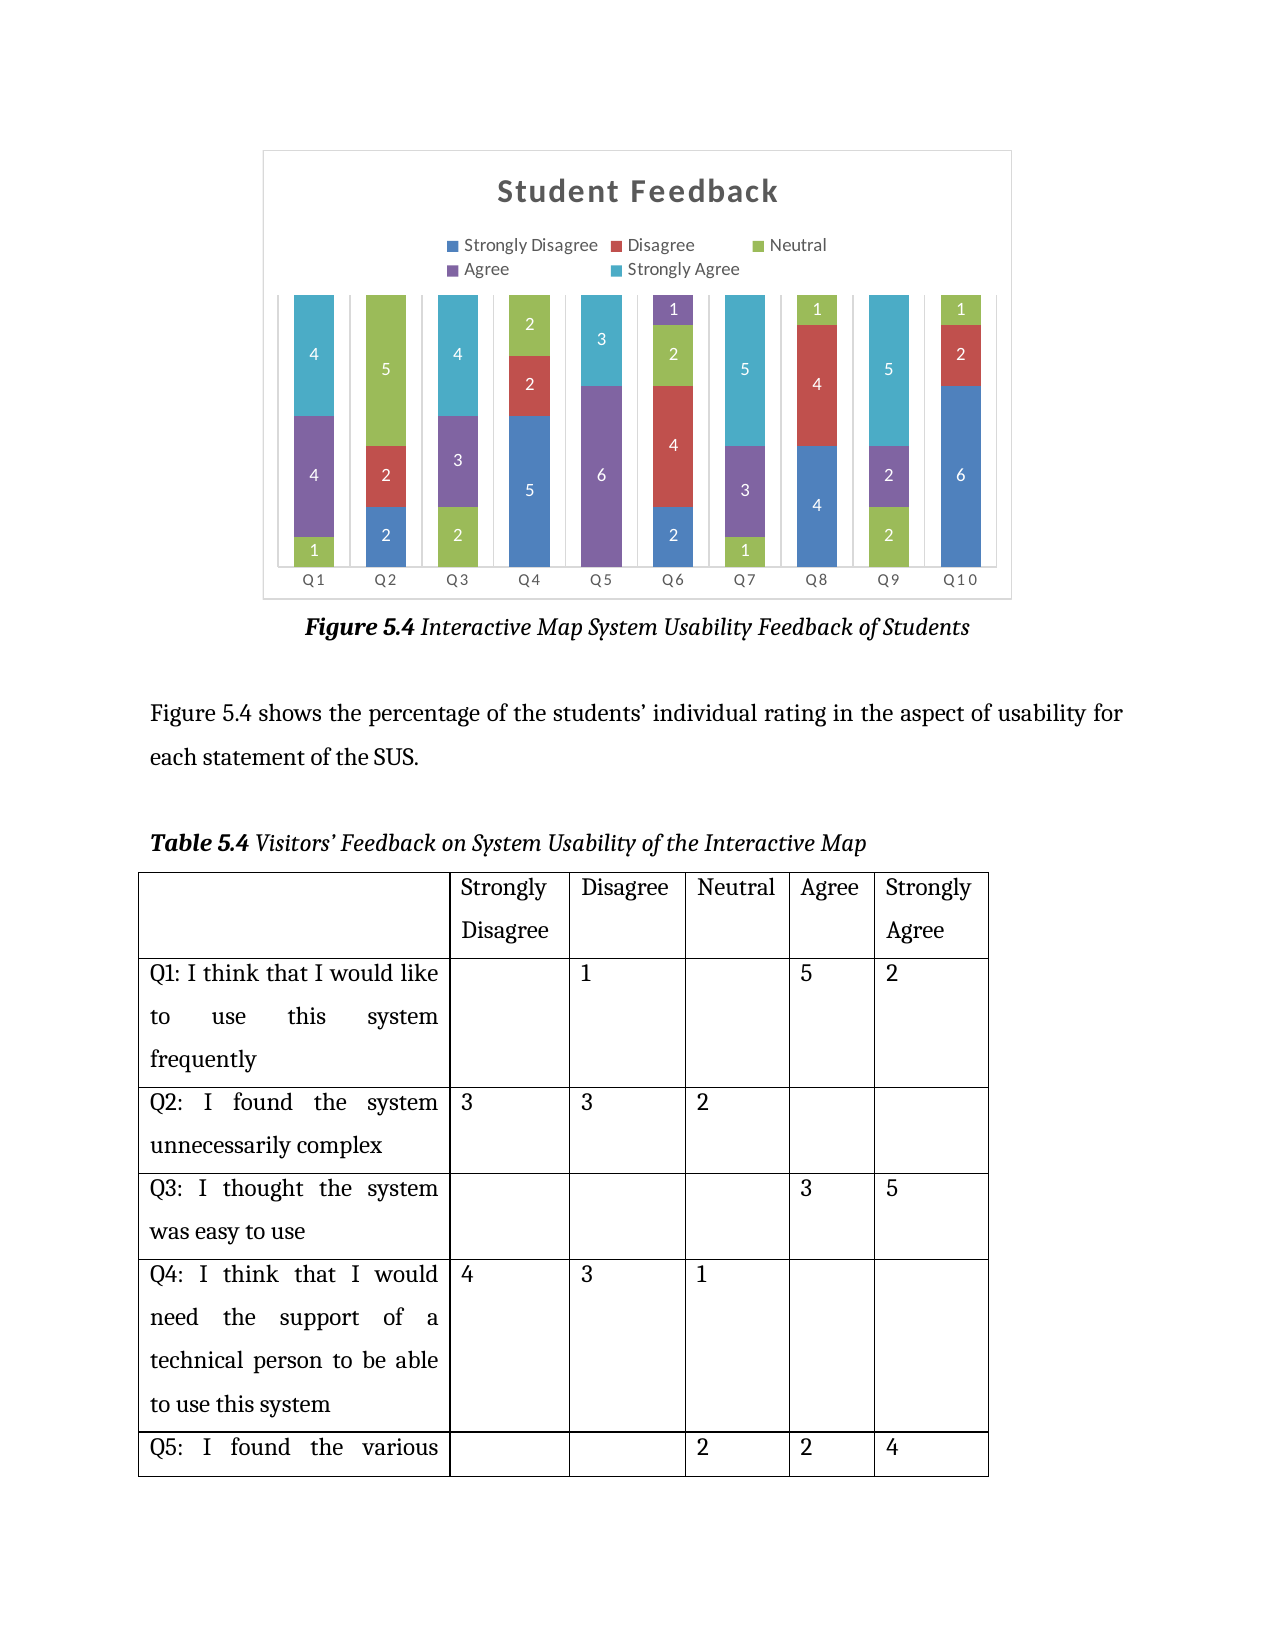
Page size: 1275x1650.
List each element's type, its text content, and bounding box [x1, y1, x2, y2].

table_cell 5 [875, 1174, 988, 1259]
table_header Disagree [570, 873, 685, 958]
table_cell 2 [790, 1433, 874, 1476]
table_cell 5 [790, 959, 874, 1087]
table_cell 2 [875, 959, 988, 1087]
text Table 5.4 Visitors’ Feedback on System Usability of the Interactive Map [150, 829, 1125, 857]
table_header Strongly Disagree [451, 873, 569, 958]
table_cell 4 [451, 1260, 569, 1431]
table_cell [451, 1433, 569, 1476]
table_cell [686, 1174, 789, 1259]
table_cell [875, 1260, 988, 1431]
table_cell [451, 1174, 569, 1259]
table_cell 3 [570, 1088, 685, 1173]
table_cell 4 [875, 1433, 988, 1476]
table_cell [139, 1433, 449, 1476]
table_cell Q4: I think that I would need the support of a technical person to be able to use this system [139, 1260, 449, 1431]
table_cell 1 [570, 959, 685, 1087]
table_cell 2 [686, 1088, 789, 1173]
table_header [139, 873, 449, 958]
table_cell [790, 1260, 874, 1431]
table_header Strongly Agree [875, 873, 988, 958]
table_cell [451, 959, 569, 1087]
table_cell [790, 1088, 874, 1173]
text Figure 5.4 Interactive Map System Usability Feedback of Students [150, 613, 1125, 642]
table_cell [875, 1088, 988, 1173]
table_header Agree [790, 873, 874, 958]
table_cell [570, 1433, 685, 1476]
table_cell [570, 1174, 685, 1259]
table_cell Q3: I thought the system was easy to use [139, 1174, 449, 1259]
table_cell [686, 959, 789, 1087]
table_cell 3 [451, 1088, 569, 1173]
table_header Neutral [686, 873, 789, 958]
table_cell Q1: I think that I would like to use this system frequently [139, 959, 449, 1087]
table_cell 1 [686, 1260, 789, 1431]
text Figure 5.4 shows the percentage of the students’ individual rating in the aspect of usability for each statement of the SUS. [150, 699, 1125, 771]
table_cell 3 [790, 1174, 874, 1259]
table_cell 2 [686, 1433, 789, 1476]
table_cell Q2: I found the system unnecessarily complex [139, 1088, 449, 1173]
table_cell 3 [570, 1260, 685, 1431]
